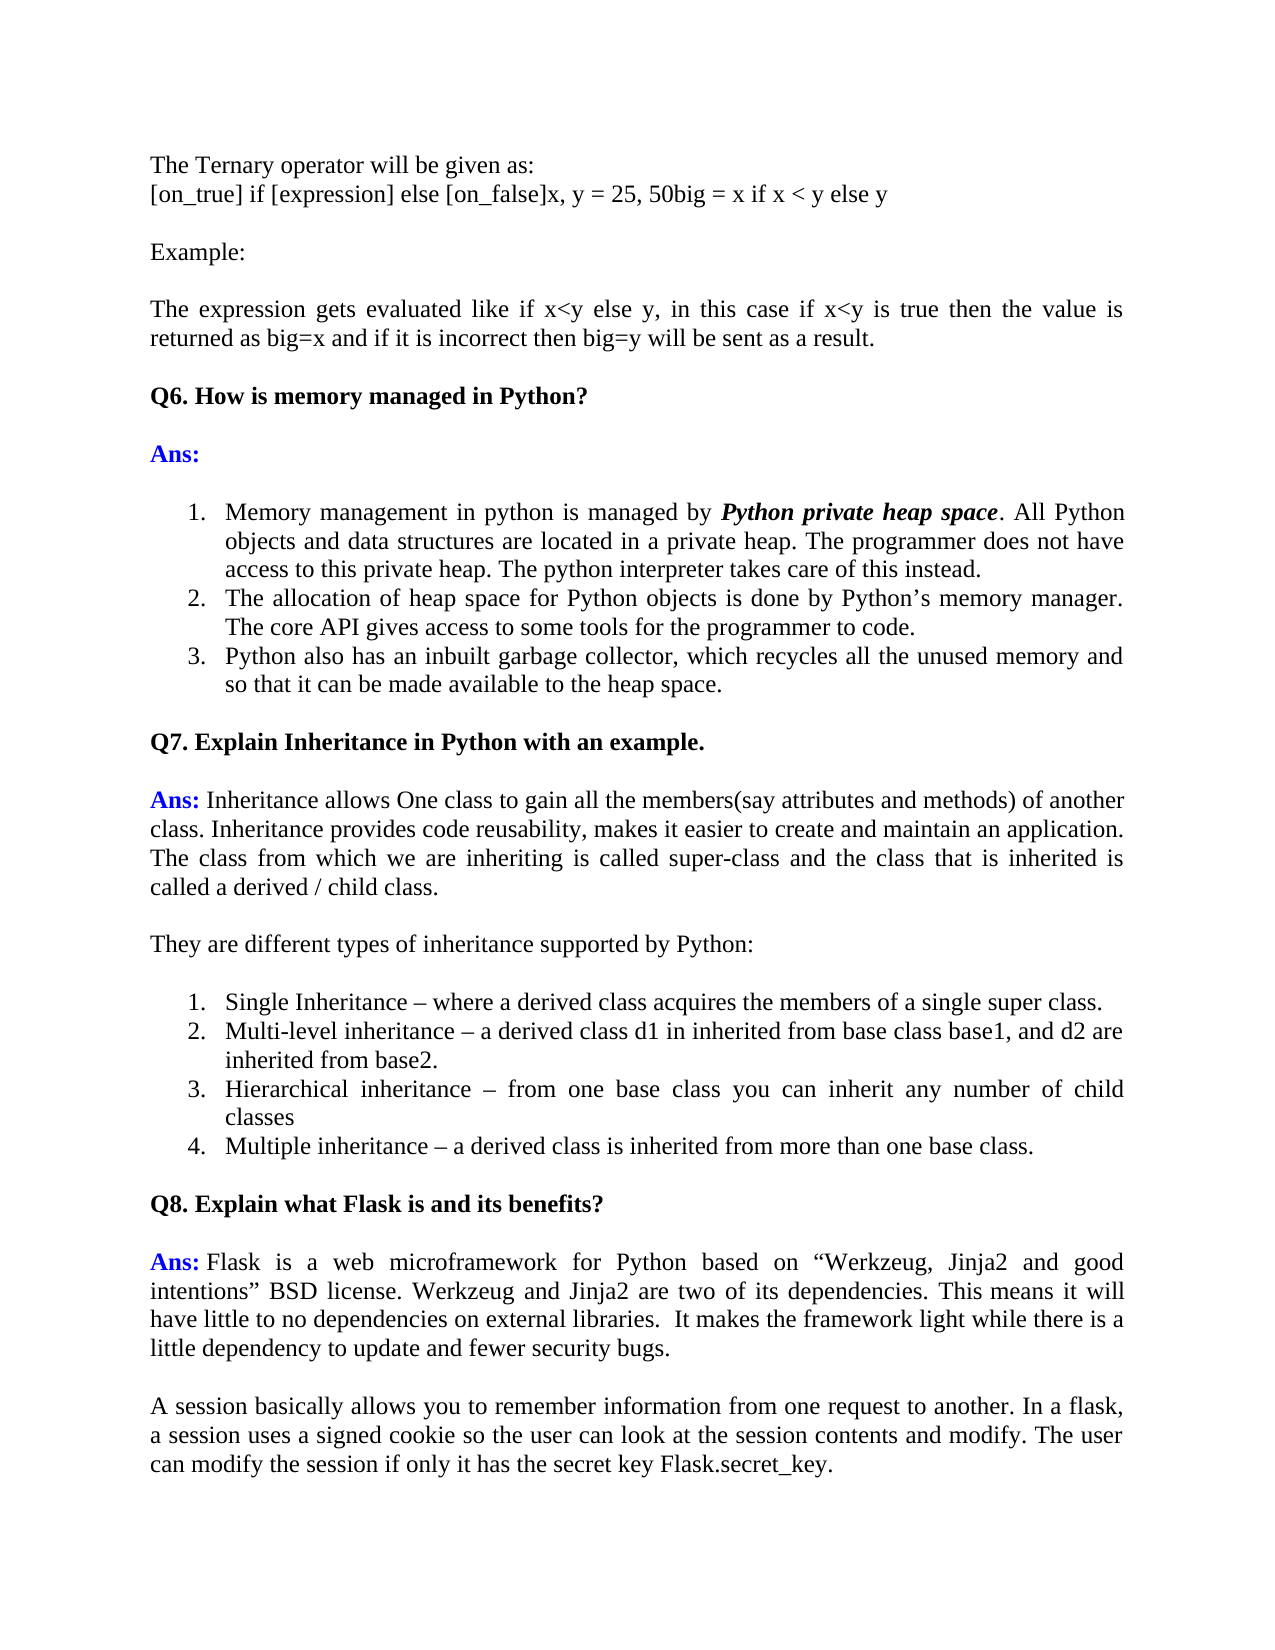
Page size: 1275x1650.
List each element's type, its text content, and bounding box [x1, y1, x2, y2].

text Q8. Explain what Flask is and its benefits? [150, 1189, 1125, 1218]
text A session basically allows you to remember information from one request to another. In a flask, a session uses a signed cookie so the user can look at the session contents and modify. The user can modify the session if only it has the secret key Flask.secret_key. [150, 1391, 1125, 1477]
text Ans: Inheritance allows One class to gain all the members(say attributes and methods) of another class. Inheritance provides code reusability, makes it easier to create and maintain an application. The class from which we are inheriting is called super-class and the class that is inherited is called a derived / child class. [150, 785, 1125, 900]
text Q6. How is memory managed in Python? [150, 381, 1125, 410]
text The Ternary operator will be given as: [on_true] if [expression] else [on_false]x, y = 25, 50big = x if x < y else y [150, 150, 1125, 207]
text Example: [150, 237, 1125, 265]
text They are different types of inheritance supported by Python: [150, 929, 1125, 958]
text Ans: Flask is a web microframework for Python based on “Werkzeug, Jinja2 and good intentions” BSD license. Werkzeug and Jinja2 are two of its dependencies. This means it will have little to no dependencies on external libraries. It makes the framework light while there is a little dependency to update and fewer security bugs. [150, 1247, 1125, 1362]
list The allocation of heap space for Python objects is done by Python’s memory manager. The core API gives access to some tools for the programmer to code. [187, 583, 1125, 641]
text Ans: [150, 439, 1125, 468]
list Multiple inheritance – a derived class is inherited from more than one base class. [187, 1131, 1125, 1160]
list Python also has an inbuilt garbage collector, which recycles all the unused memory and so that it can be made available to the heap space. [187, 641, 1125, 698]
text Q7. Explain Inheritance in Python with an example. [150, 727, 1125, 756]
list Single Inheritance – where a derived class acquires the members of a single super class. [187, 987, 1125, 1016]
text The expression gets evaluated like if x<y else y, in this case if x<y is true then the value is returned as big=x and if it is incorrect then big=y will be sent as a result. [150, 294, 1125, 352]
list Hierarchical inheritance – from one base class you can inherit any number of child classes [187, 1074, 1125, 1131]
list Multi-level inheritance – a derived class d1 in inherited from base class base1, and d2 are inherited from base2. [187, 1016, 1125, 1074]
list Memory management in python is managed by Python private heap space. All Python objects and data structures are located in a private heap. The programmer does not have access to this private heap. The python interpreter takes care of this instead. [187, 497, 1125, 583]
